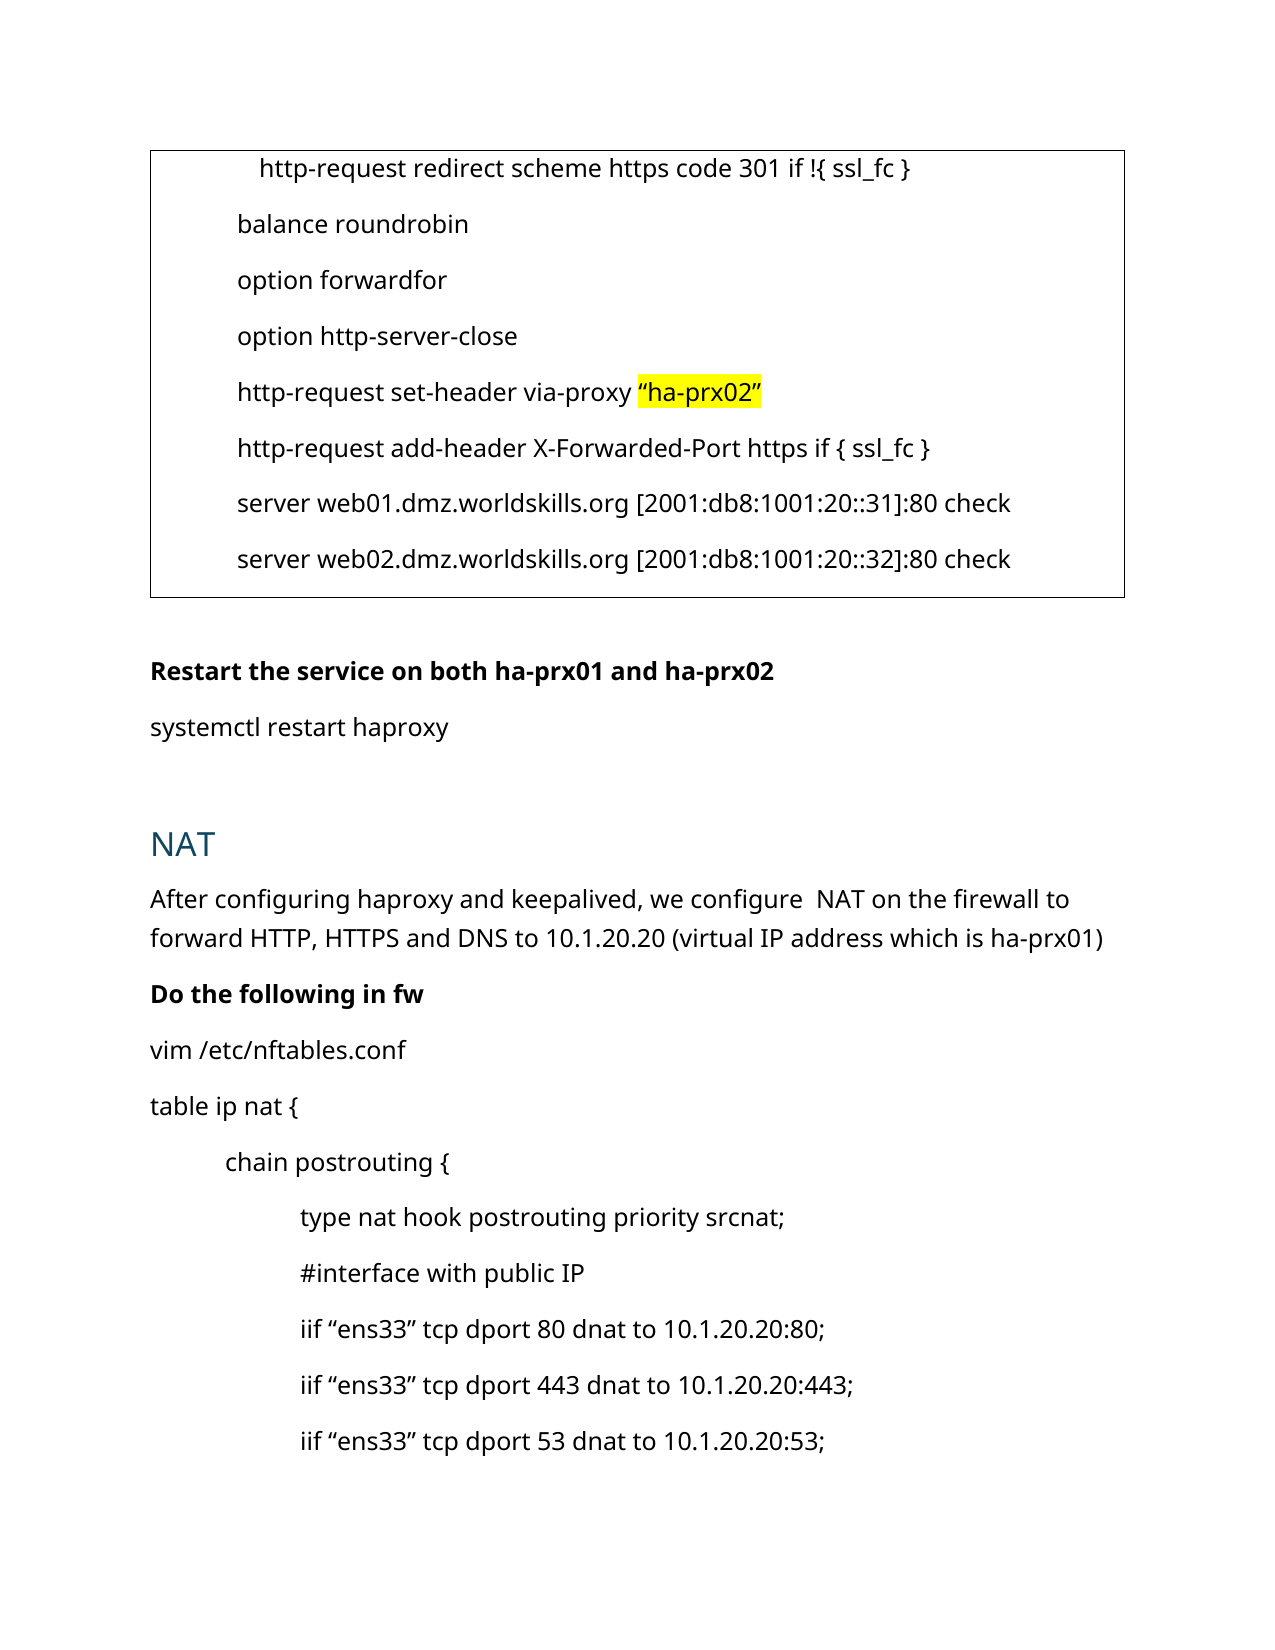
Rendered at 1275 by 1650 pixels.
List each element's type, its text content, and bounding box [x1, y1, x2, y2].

text systemctl restart haproxy [150, 709, 1125, 744]
subtitle NAT [150, 821, 1125, 867]
text type nat hook postrouting priority srcnat; [150, 1200, 1125, 1234]
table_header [151, 151, 1124, 597]
text iif “ens33” tcp dport 443 dnat to 10.1.20.20:443; [150, 1368, 1125, 1402]
text table ip nat { [150, 1088, 1125, 1122]
text vim /etc/nftables.conf [150, 1033, 1125, 1067]
text Restart the service on both ha-prx01 and ha-prx02 [150, 654, 1125, 688]
text After configuring haproxy and keepalived, we configure NAT on the firewall to forward HTTP, HTTPS and DNS to 10.1.20.20 (virtual IP address which is ha-prx01) [150, 882, 1125, 955]
text Do the following in fw [150, 977, 1125, 1011]
text iif “ens33” tcp dport 80 dnat to 10.1.20.20:80; [150, 1312, 1125, 1346]
text iif “ens33” tcp dport 53 dnat to 10.1.20.20:53; [150, 1423, 1125, 1457]
text #interface with public IP [150, 1256, 1125, 1290]
text chain postrouting { [150, 1144, 1125, 1178]
